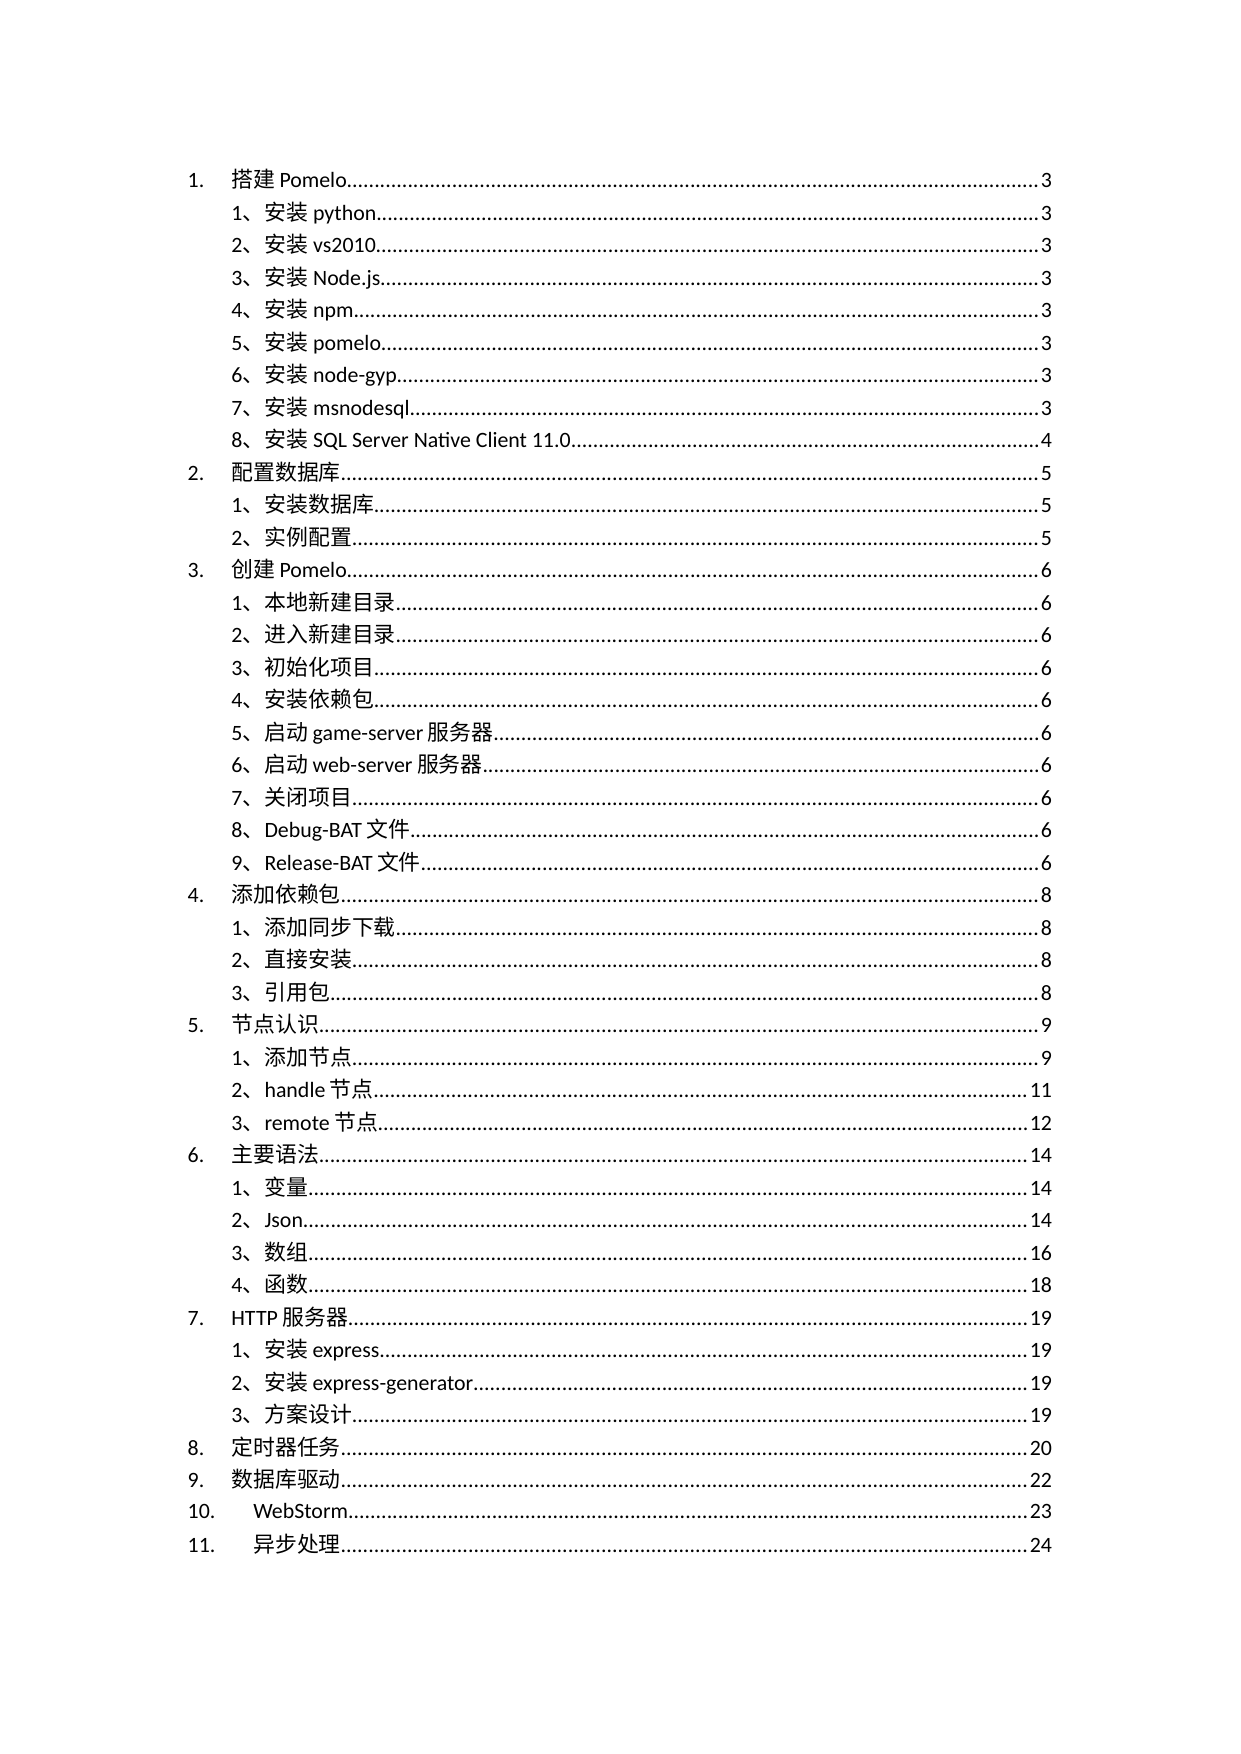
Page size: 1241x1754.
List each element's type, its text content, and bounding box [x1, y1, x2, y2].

text 10. WebStorm 23 [187, 1494, 1053, 1527]
text 1、变量 14 [231, 1169, 1053, 1202]
text 8. 定时器任务 20 [187, 1429, 1053, 1462]
text 6、启动web-server服务器 6 [231, 747, 1053, 779]
text 3、数组 16 [231, 1234, 1053, 1267]
text 7. HTTP服务器 19 [187, 1299, 1053, 1332]
text 5. 节点认识 9 [187, 1007, 1053, 1039]
text 2、安装 vs2010 3 [231, 227, 1053, 259]
text 1、安装数据库 5 [231, 487, 1053, 519]
text 1、安装 python 3 [231, 194, 1053, 227]
text 1. 搭建Pomelo 3 [187, 162, 1053, 194]
text 2、安装express-generator 19 [231, 1364, 1053, 1397]
text 1、添加节点 9 [231, 1039, 1053, 1072]
text 11. 异步处理 24 [187, 1527, 1053, 1559]
text 3、安装 Node.js 3 [231, 259, 1053, 292]
text 2、实例配置 5 [231, 519, 1053, 552]
text 8、安装 SQL Server Native Client 11.0 4 [231, 422, 1053, 454]
text 6. 主要语法 14 [187, 1137, 1053, 1169]
text 7、安装 msnodesql 3 [231, 389, 1053, 422]
text 4. 添加依赖包 8 [187, 877, 1053, 909]
text 1、添加同步下载 8 [231, 909, 1053, 942]
text 2、直接安装 8 [231, 942, 1053, 974]
text 4、函数 18 [231, 1267, 1053, 1299]
text 7、关闭项目 6 [231, 779, 1053, 812]
text 9、Release-BAT文件 6 [231, 844, 1053, 877]
text 1、安装express 19 [231, 1332, 1053, 1364]
text 3、初始化项目 6 [231, 649, 1053, 682]
text 1、本地新建目录 6 [231, 584, 1053, 617]
text 3. 创建Pomelo 6 [187, 552, 1053, 584]
text 3、方案设计 19 [231, 1397, 1053, 1429]
text 2、handle节点 11 [231, 1072, 1053, 1104]
text 3、引用包 8 [231, 974, 1053, 1007]
text 2、进入新建目录 6 [231, 617, 1053, 649]
text 5、启动game-server服务器 6 [231, 714, 1053, 747]
text 4、安装依赖包 6 [231, 682, 1053, 714]
text 2. 配置数据库 5 [187, 454, 1053, 487]
text 4、安装 npm 3 [231, 292, 1053, 324]
text 3、remote节点 12 [231, 1104, 1053, 1137]
text 6、安装 node-gyp 3 [231, 357, 1053, 389]
text 5、安装 pomelo 3 [231, 324, 1053, 357]
text 2、Json 14 [231, 1202, 1053, 1234]
text 9. 数据库驱动 22 [187, 1462, 1053, 1494]
text 8、Debug-BAT文件 6 [231, 812, 1053, 844]
